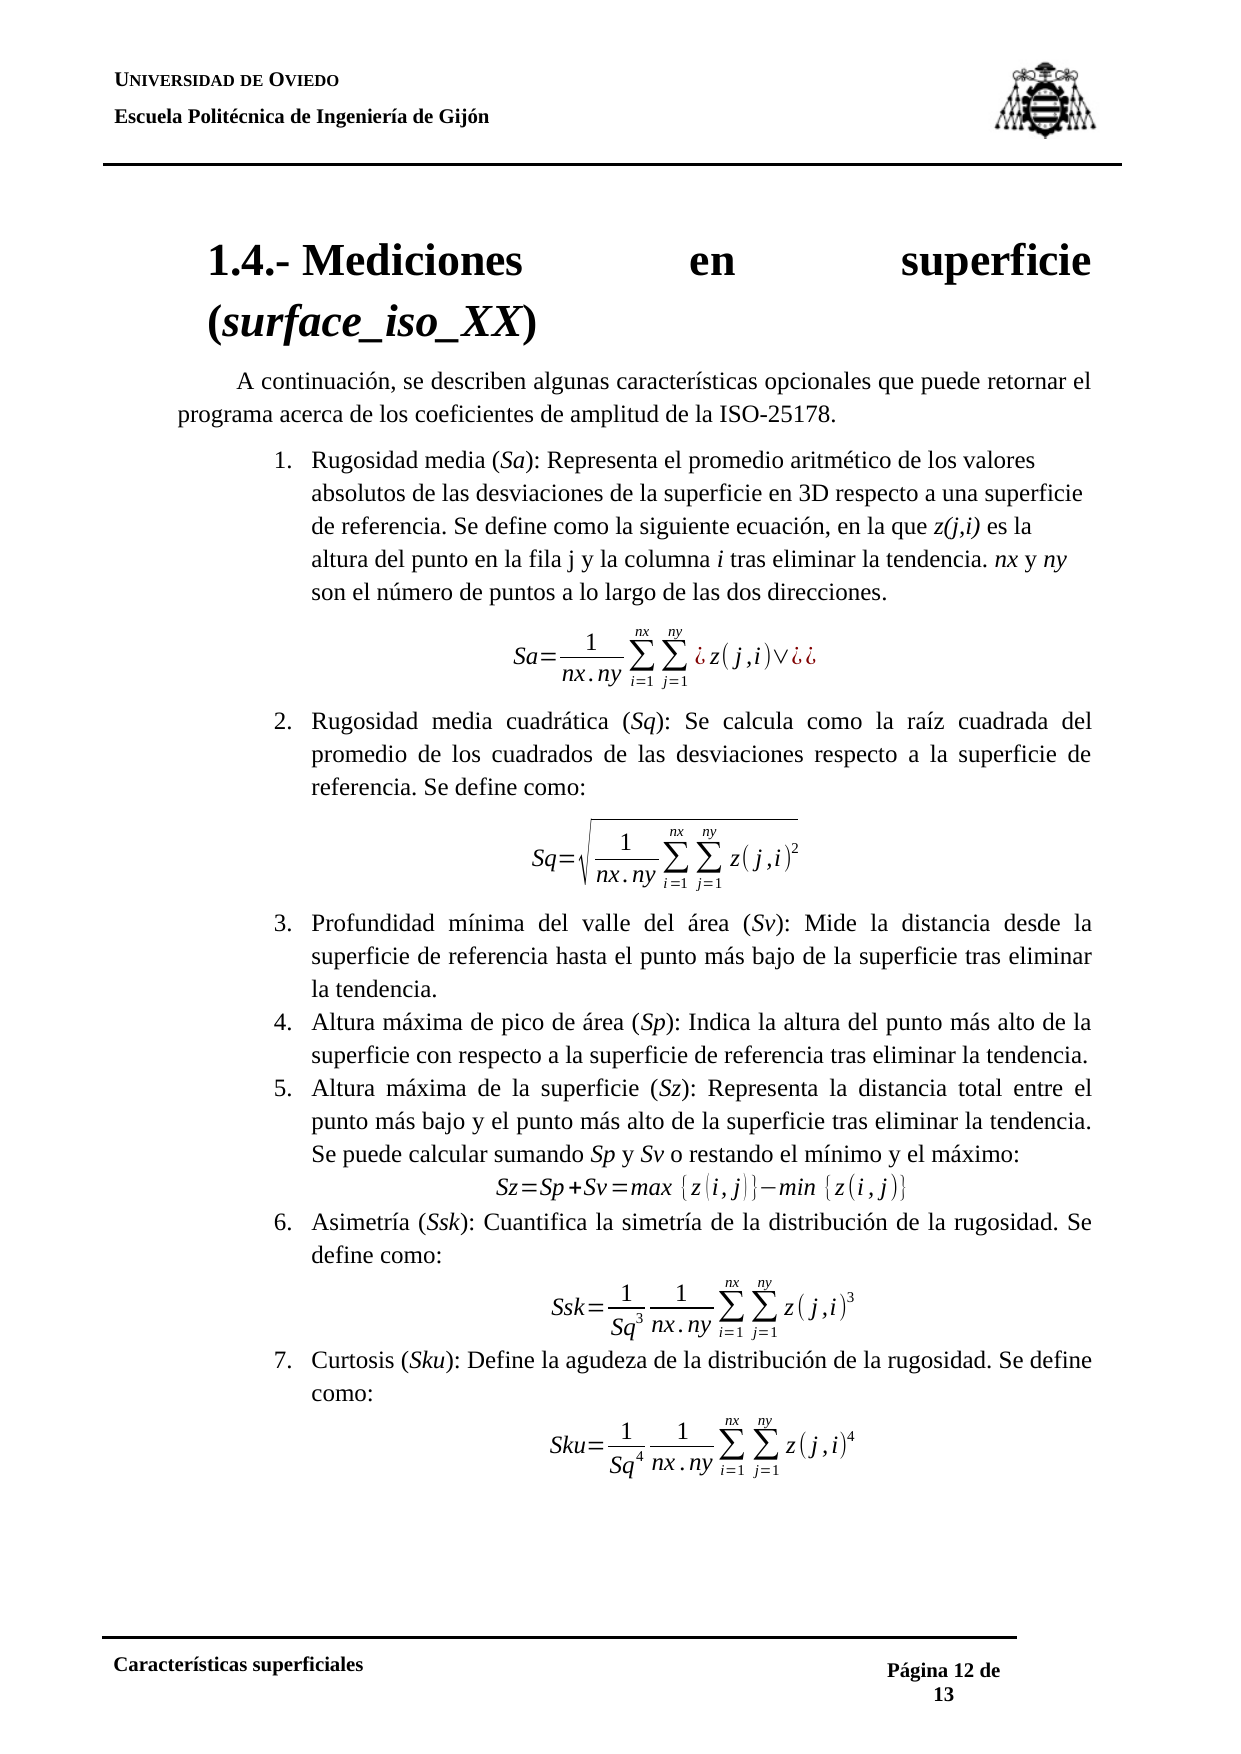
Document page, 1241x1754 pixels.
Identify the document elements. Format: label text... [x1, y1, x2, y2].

list Curtosis (Sku): Define la agudeza de la distribución de la rugosidad. Se define como: [274, 1345, 1092, 1407]
list Rugosidad media (Sa): Representa el promedio aritmético de los valores absolutos de las desviaciones de la superficie en 3D respecto a una superficie de referencia. Se define como la siguiente ecuación, en la que z(j,i) es la altura del punto en la fila j y la columna i tras eliminar la tendencia. nx y ny son el número de puntos a lo largo de las dos direcciones. [274, 445, 1092, 606]
subtitle Mediciones en superficie (surface_iso_XX) [207, 233, 1092, 346]
list Altura máxima de la superficie (Sz): Representa la distancia total entre el punto más bajo y el punto más alto de la superficie tras eliminar la tendencia. Se puede calcular sumando Sp y Sv o restando el mínimo y el máximo: [274, 1073, 1092, 1168]
list Profundidad mínima del valle del área (Sv): Mide la distancia desde la superficie de referencia hasta el punto más bajo de la superficie tras eliminar la tendencia. [274, 908, 1092, 1002]
list Asimetría (Ssk): Cuantifica la simetría de la distribución de la rugosidad. Se define como: [274, 1207, 1092, 1269]
list Altura máxima de pico de área (Sp): Indica la altura del punto más alto de la superficie con respecto a la superficie de referencia tras eliminar la tendencia. [274, 1007, 1092, 1068]
list Rugosidad media cuadrática (Sq): Se calcula como la raíz cuadrada del promedio de los cuadrados de las desviaciones respecto a la superficie de referencia. Se define como: [274, 706, 1092, 801]
picture [984, 56, 1109, 139]
text A continuación, se describen algunas características opcionales que puede retornar el programa acerca de los coeficientes de amplitud de la ISO-25178. [177, 366, 1092, 428]
